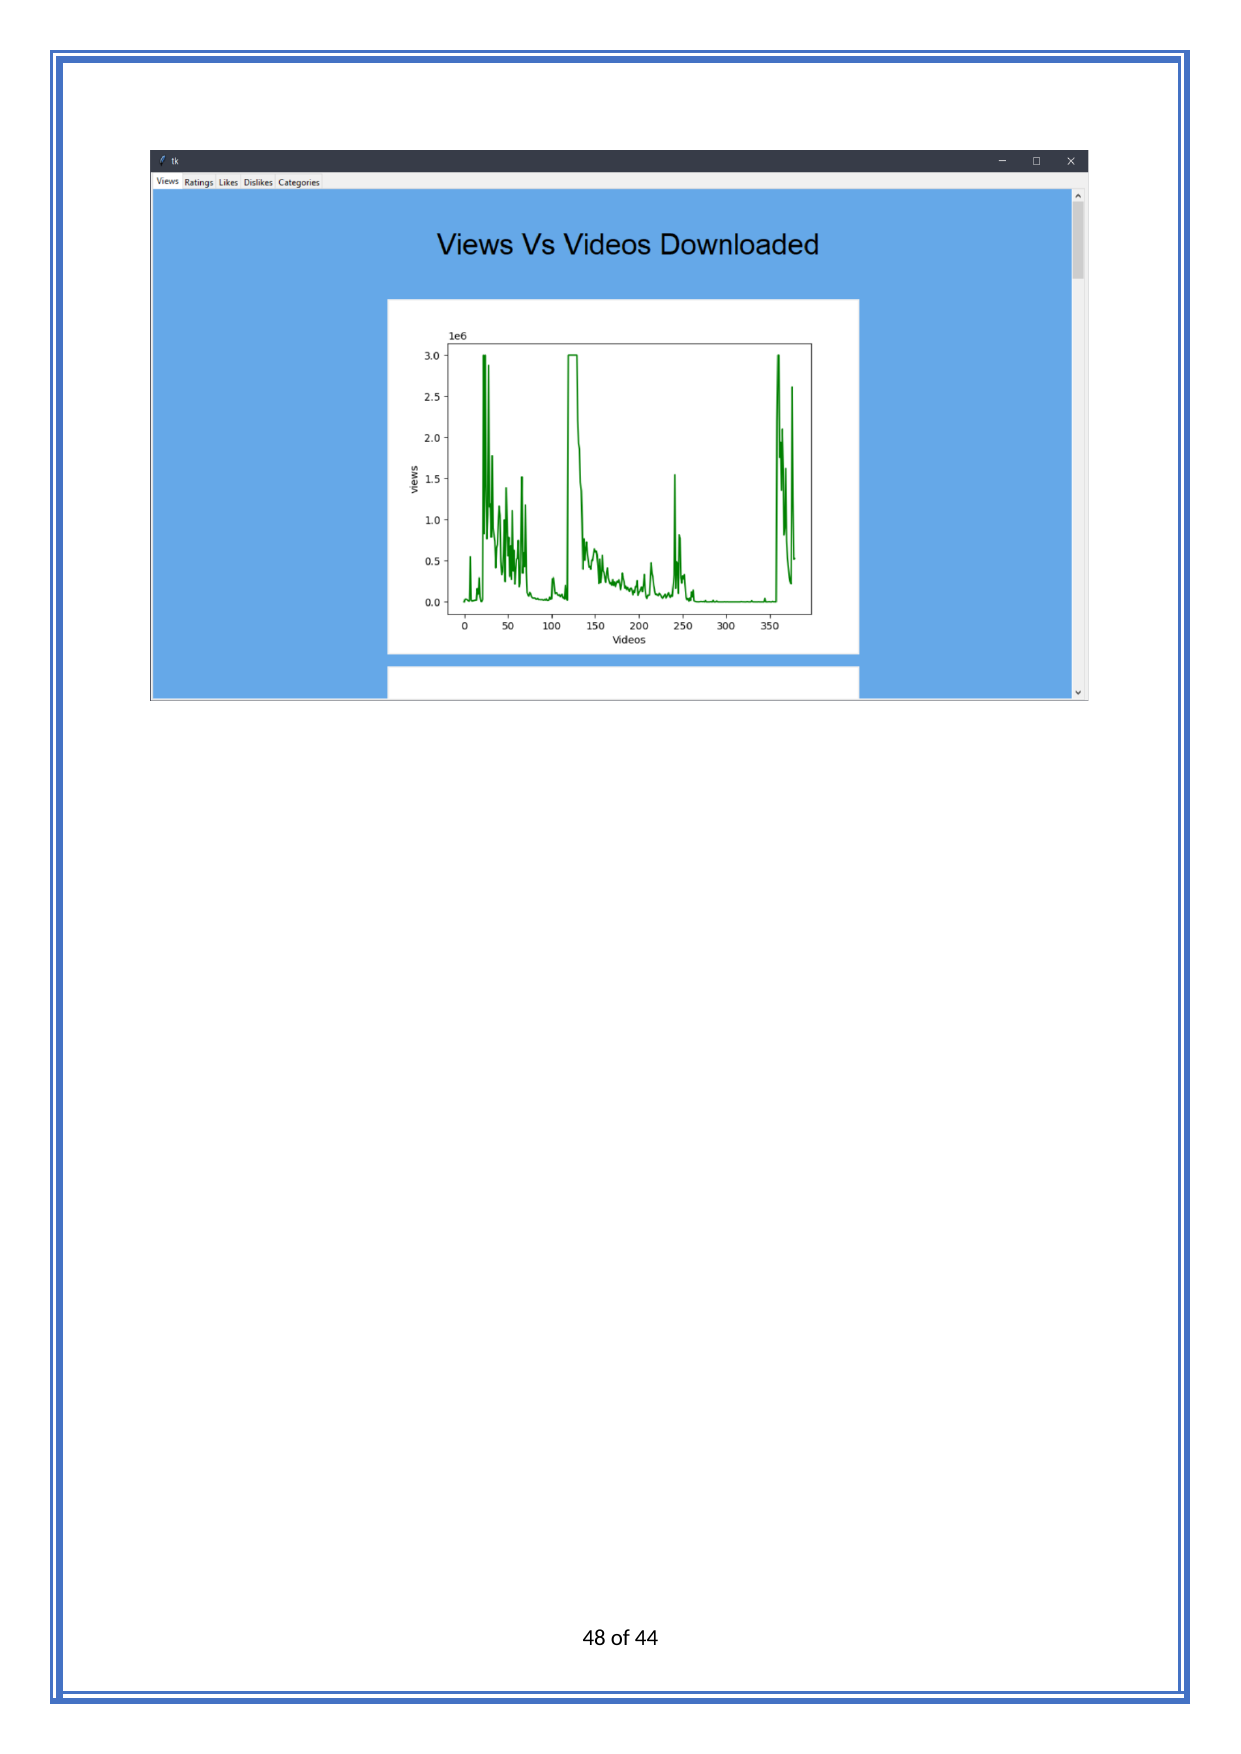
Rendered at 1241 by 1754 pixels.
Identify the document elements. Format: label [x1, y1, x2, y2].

picture [150, 150, 1089, 701]
